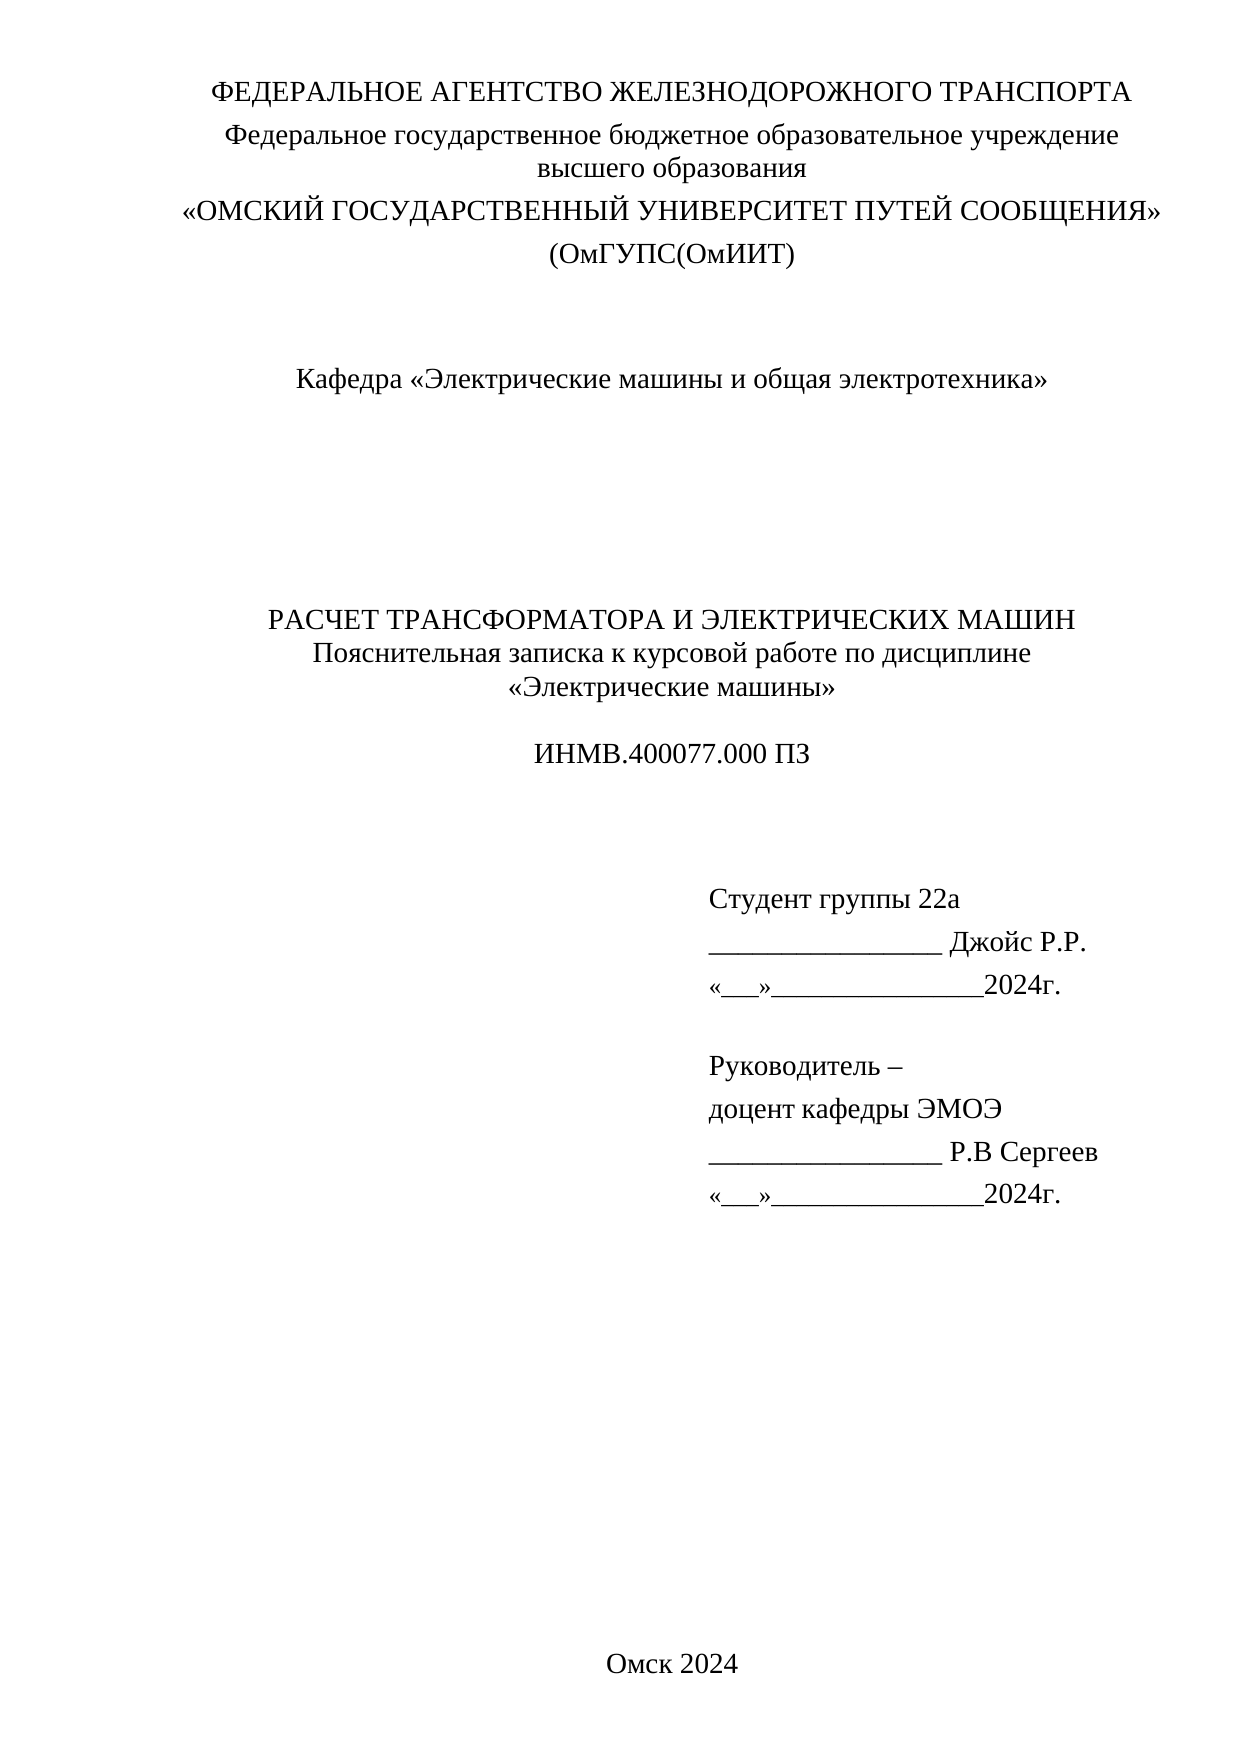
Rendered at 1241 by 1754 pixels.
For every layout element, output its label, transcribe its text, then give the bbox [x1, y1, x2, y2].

text ________________ Р.В Сергеев [177, 1134, 1167, 1167]
text доцент кафедры ЭМОЭ [177, 1091, 1167, 1124]
text Федеральное государственное бюджетное образовательное учреждение высшего образования [177, 117, 1167, 184]
text «___»_________________2024г. [177, 1177, 1167, 1210]
text ИНМВ.400077.000 ПЗ [177, 736, 1167, 856]
text «Электрические машины» [177, 669, 1167, 703]
text ________________ Джойс Р.Р. [177, 924, 1167, 957]
text РАСЧЕТ ТРАНСФОРМАТОРА И ЭЛЕКТРИЧЕСКИХ МАШИН [177, 602, 1167, 636]
text Руководитель – [177, 1048, 1167, 1081]
text «ОМСКИЙ ГОСУДАРСТВЕННЫЙ УНИВЕРСИТЕТ ПУТЕЙ СООБЩЕНИЯ» [177, 193, 1167, 227]
text (ОмГУПС(ОмИИТ) [177, 236, 1167, 270]
text Пояснительная записка к курсовой работе по дисциплине [177, 636, 1167, 669]
text Студент группы 22а [177, 881, 1167, 914]
text Кафедра «Электрические машины и общая электротехника» [177, 362, 1167, 395]
text «___»_________________2024г. [177, 967, 1167, 1000]
text ФЕДЕРАЛЬНОЕ АГЕНТСТВО ЖЕЛЕЗНОДОРОЖНОГО ТРАНСПОРТА [177, 74, 1167, 107]
